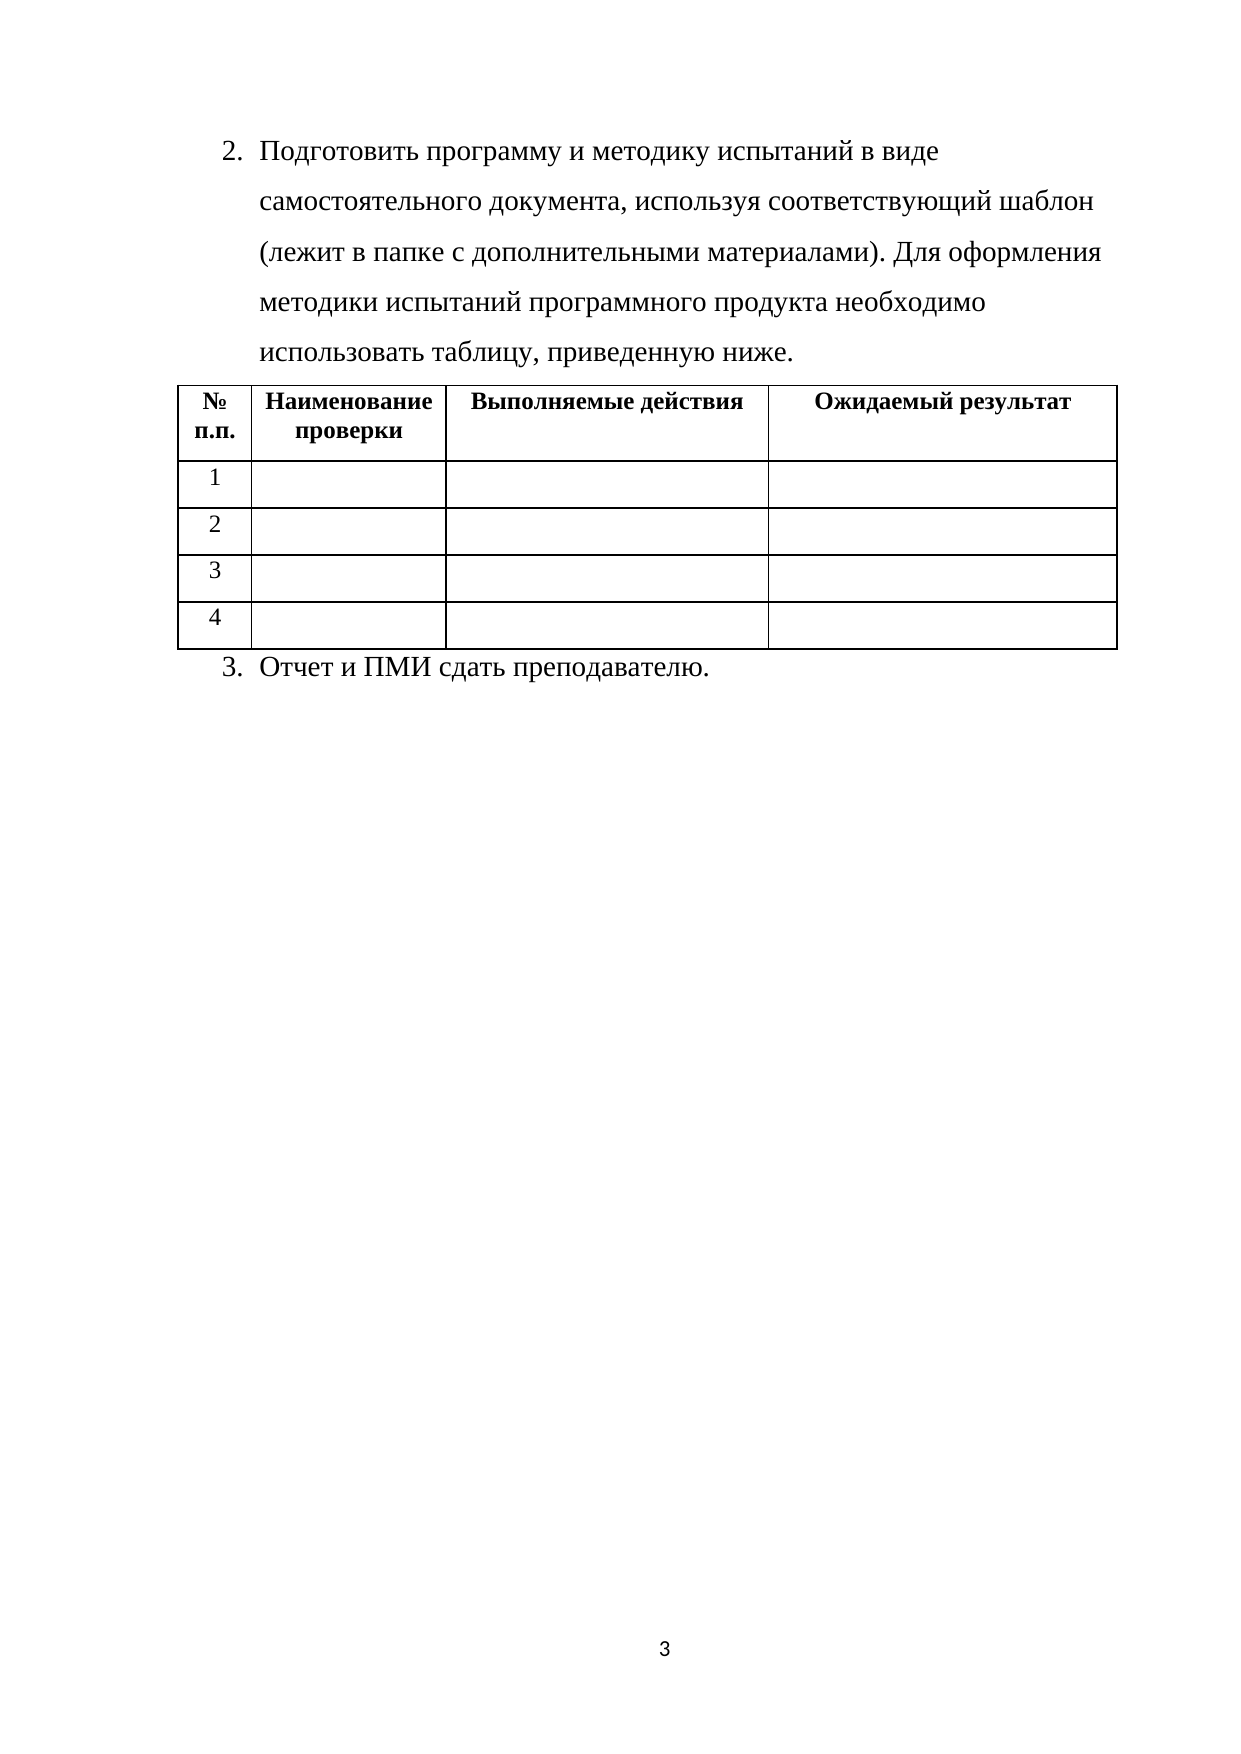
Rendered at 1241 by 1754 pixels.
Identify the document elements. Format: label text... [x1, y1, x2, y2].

table_cell [769, 462, 1116, 507]
table_cell [447, 509, 768, 554]
list Подготовить программу и методику испытаний в виде самостоятельного документа, используя соответствующий шаблон (лежит в папке с дополнительными материалами). Для оформления методики испытаний программного продукта необходимо использовать таблицу, приведенную ниже. [222, 133, 1152, 368]
table_cell [252, 462, 445, 507]
table_cell [252, 603, 445, 648]
table_cell 3 [179, 556, 251, 601]
table_header № п.п. [179, 386, 251, 460]
table_cell [447, 556, 768, 601]
table_cell [447, 462, 768, 507]
table_cell [252, 509, 445, 554]
table_cell [769, 509, 1116, 554]
table_cell [769, 603, 1116, 648]
table_cell 2 [179, 509, 251, 554]
table_cell 4 [179, 603, 251, 648]
list Отчет и ПМИ сдать преподавателю. [222, 649, 1152, 683]
table_header Выполняемые действия [447, 386, 768, 460]
table_cell 1 [179, 462, 251, 507]
table_cell [769, 556, 1116, 601]
table_cell [447, 603, 768, 648]
table_header Ожидаемый результат [769, 386, 1116, 460]
table_header Наименование проверки [252, 386, 445, 460]
table_cell [252, 556, 445, 601]
